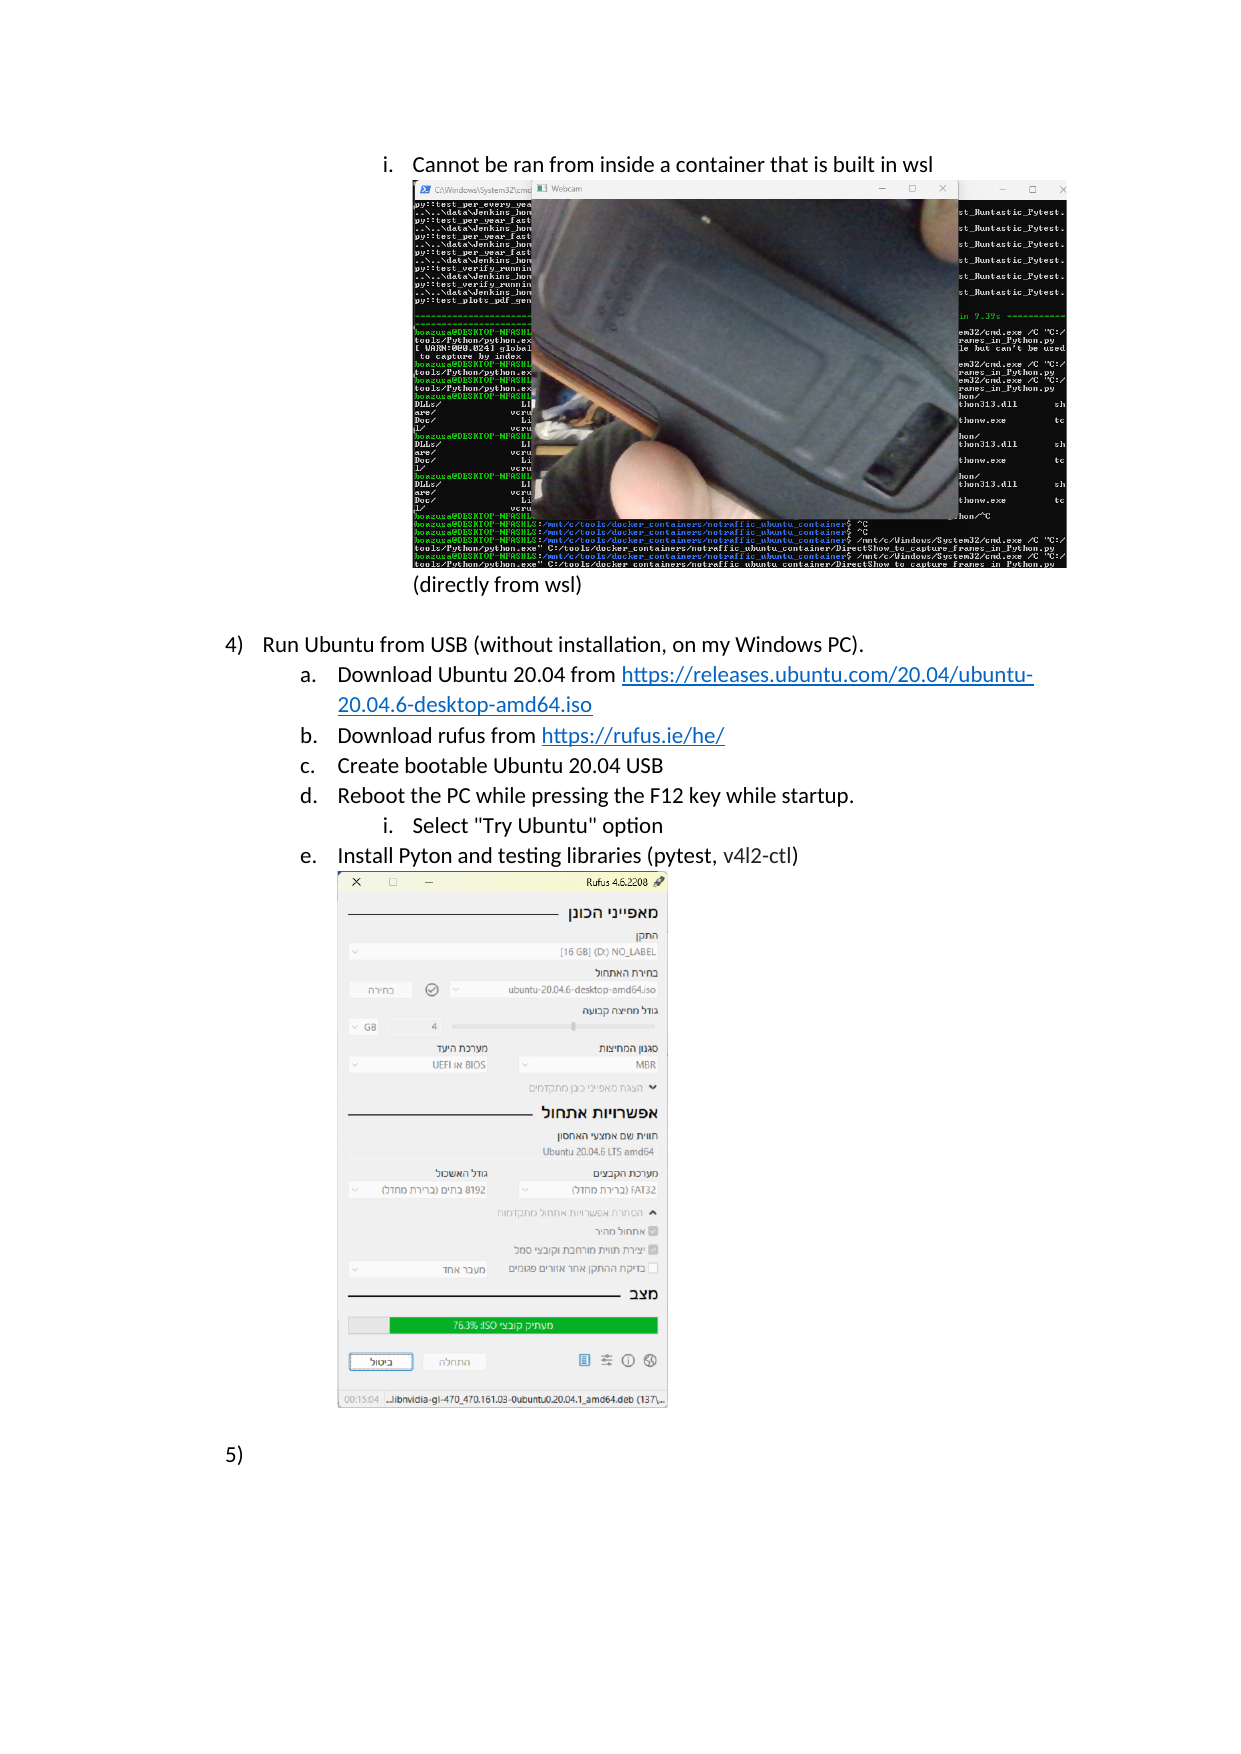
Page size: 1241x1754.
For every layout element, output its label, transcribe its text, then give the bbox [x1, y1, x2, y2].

list Select "Try Ubuntu" option [394, 811, 1053, 839]
list Download rufus from https://rufus.ie/he/ [300, 721, 1053, 749]
list Run Ubuntu from USB (without installation, on my Windows PC). [225, 630, 1053, 658]
list Create bootable Ubuntu 20.04 USB [300, 751, 1053, 779]
picture [412, 180, 1067, 568]
list Download Ubuntu 20.04 from https://releases.ubuntu.com/20.04/ubuntu-20.04.6-desktop-amd64.iso [300, 660, 1053, 718]
picture [337, 871, 668, 1408]
list Reboot the PC while pressing the F12 key while startup. [300, 781, 1053, 809]
